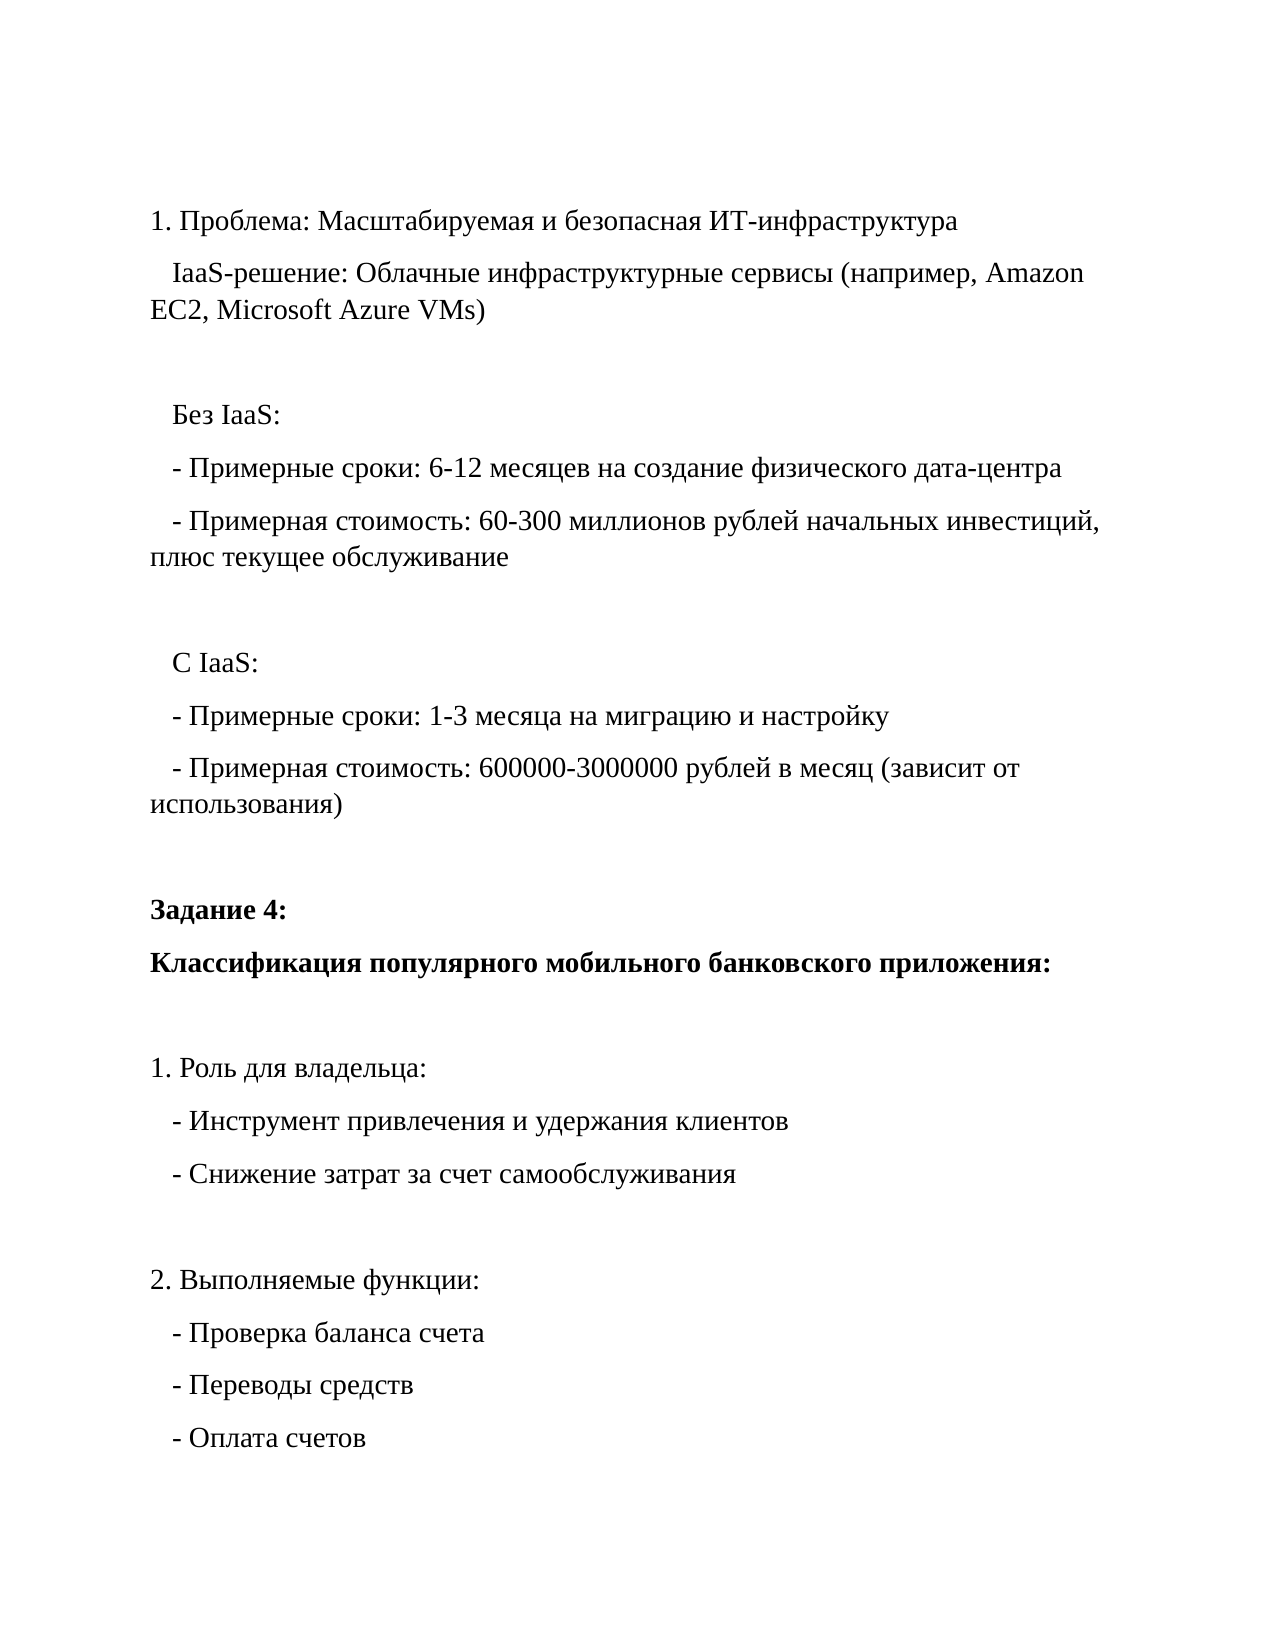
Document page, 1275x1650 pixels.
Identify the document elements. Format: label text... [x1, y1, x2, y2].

text - Инструмент привлечения и удержания клиентов [150, 1103, 1125, 1137]
text - Оплата счетов [150, 1420, 1125, 1454]
text Классификация популярного мобильного банковского приложения: [150, 945, 1125, 978]
text - Примерная стоимость: 60-300 миллионов рублей начальных инвестиций, плюс текущее обслуживание [150, 503, 1125, 573]
text С IaaS: [150, 645, 1125, 678]
text - Проверка баланса счета [150, 1315, 1125, 1348]
text - Переводы средств [150, 1367, 1125, 1401]
text 2. Выполняемые функции: [150, 1262, 1125, 1295]
text 1. Роль для владельца: [150, 1051, 1125, 1084]
text IaaS-решение: Облачные инфраструктурные сервисы (например, Amazon EC2, Microsoft Azure VMs) [150, 256, 1125, 325]
text - Снижение затрат за счет самообслуживания [150, 1156, 1125, 1190]
text 1. Проблема: Масштабируемая и безопасная ИТ-инфраструктура [150, 203, 1125, 236]
text Задание 4: [150, 892, 1125, 926]
text Без IaaS: [150, 397, 1125, 431]
text - Примерные сроки: 6-12 месяцев на создание физического дата-центра [150, 450, 1125, 484]
text - Примерная стоимость: 600000-3000000 рублей в месяц (зависит от использования) [150, 750, 1125, 820]
text - Примерные сроки: 1-3 месяца на миграцию и настройку [150, 698, 1125, 731]
